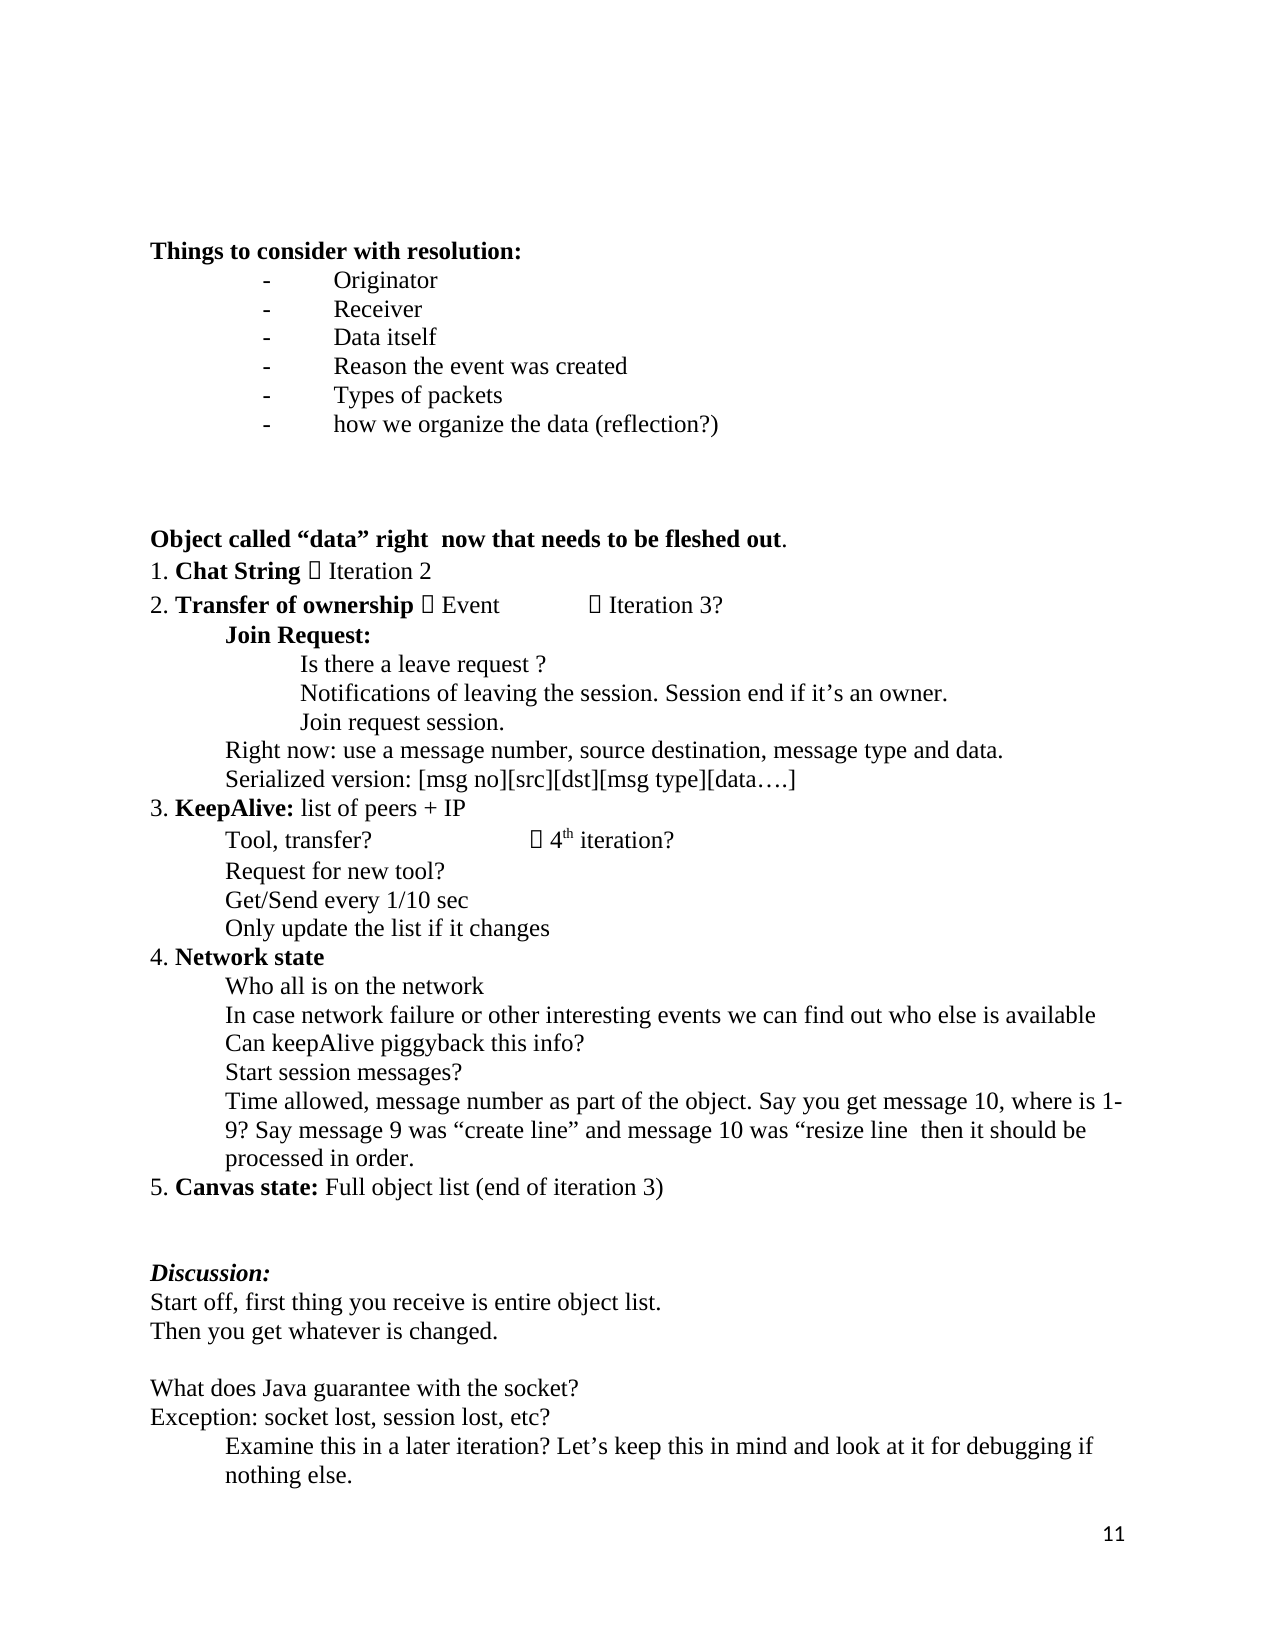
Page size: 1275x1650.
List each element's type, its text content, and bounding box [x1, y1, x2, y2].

text In case network failure or other interesting events we can find out who else is available [225, 1000, 1125, 1028]
text Exception: socket lost, session lost, etc? [150, 1402, 1125, 1431]
text 5. Canvas state: Full object list (end of iteration 3) [150, 1172, 1125, 1201]
text - how we organize the data (reflection?) [262, 409, 1125, 437]
text Get/Send every 1/10 sec [150, 885, 1125, 913]
text - Types of packets [262, 380, 1125, 409]
text Is there a leave request ? [150, 649, 1125, 678]
text 4. Network state [150, 942, 1125, 971]
text 2. Transfer of ownership  Event  Iteration 3? [150, 587, 1125, 621]
text Join Request: [150, 621, 1125, 649]
text Only update the list if it changes [150, 913, 1125, 942]
text What does Java guarantee with the socket? [150, 1373, 1125, 1402]
text 1. Chat String  Iteration 2 [150, 552, 1125, 587]
text Serialized version: [msg no][src][dst][msg type][data….] [150, 764, 1125, 793]
text - Receiver [262, 294, 1125, 322]
text Notifications of leaving the session. Session end if it’s an owner. [150, 678, 1125, 707]
text Request for new tool? [150, 856, 1125, 885]
text Right now: use a message number, source destination, message type and data. [150, 736, 1125, 764]
text Discussion: [150, 1258, 1125, 1287]
text - Reason the event was created [262, 351, 1125, 380]
text Start off, first thing you receive is entire object list. [150, 1287, 1125, 1316]
text Who all is on the network [150, 971, 1125, 1000]
text Can keepAlive piggyback this info? [150, 1028, 1125, 1057]
text - Originator [262, 265, 1125, 294]
text Time allowed, message number as part of the object. Say you get message 10, where is 1-9? Say message 9 was “create line” and message 10 was “resize line then it should be processed in order. [225, 1086, 1125, 1172]
text Tool, transfer?  4th iteration? [150, 822, 1125, 856]
text 3. KeepAlive: list of peers + IP [150, 793, 1125, 822]
text Start session messages? [150, 1057, 1125, 1086]
text Join request session. [150, 707, 1125, 736]
text Then you get whatever is changed. [150, 1316, 1125, 1345]
text Examine this in a later iteration? Let’s keep this in mind and look at it for debugging if nothing else. [225, 1431, 1125, 1488]
text Things to consider with resolution: [150, 236, 1125, 265]
text Object called “data” right now that needs to be fleshed out. [150, 524, 1125, 552]
text - Data itself [262, 322, 1125, 351]
